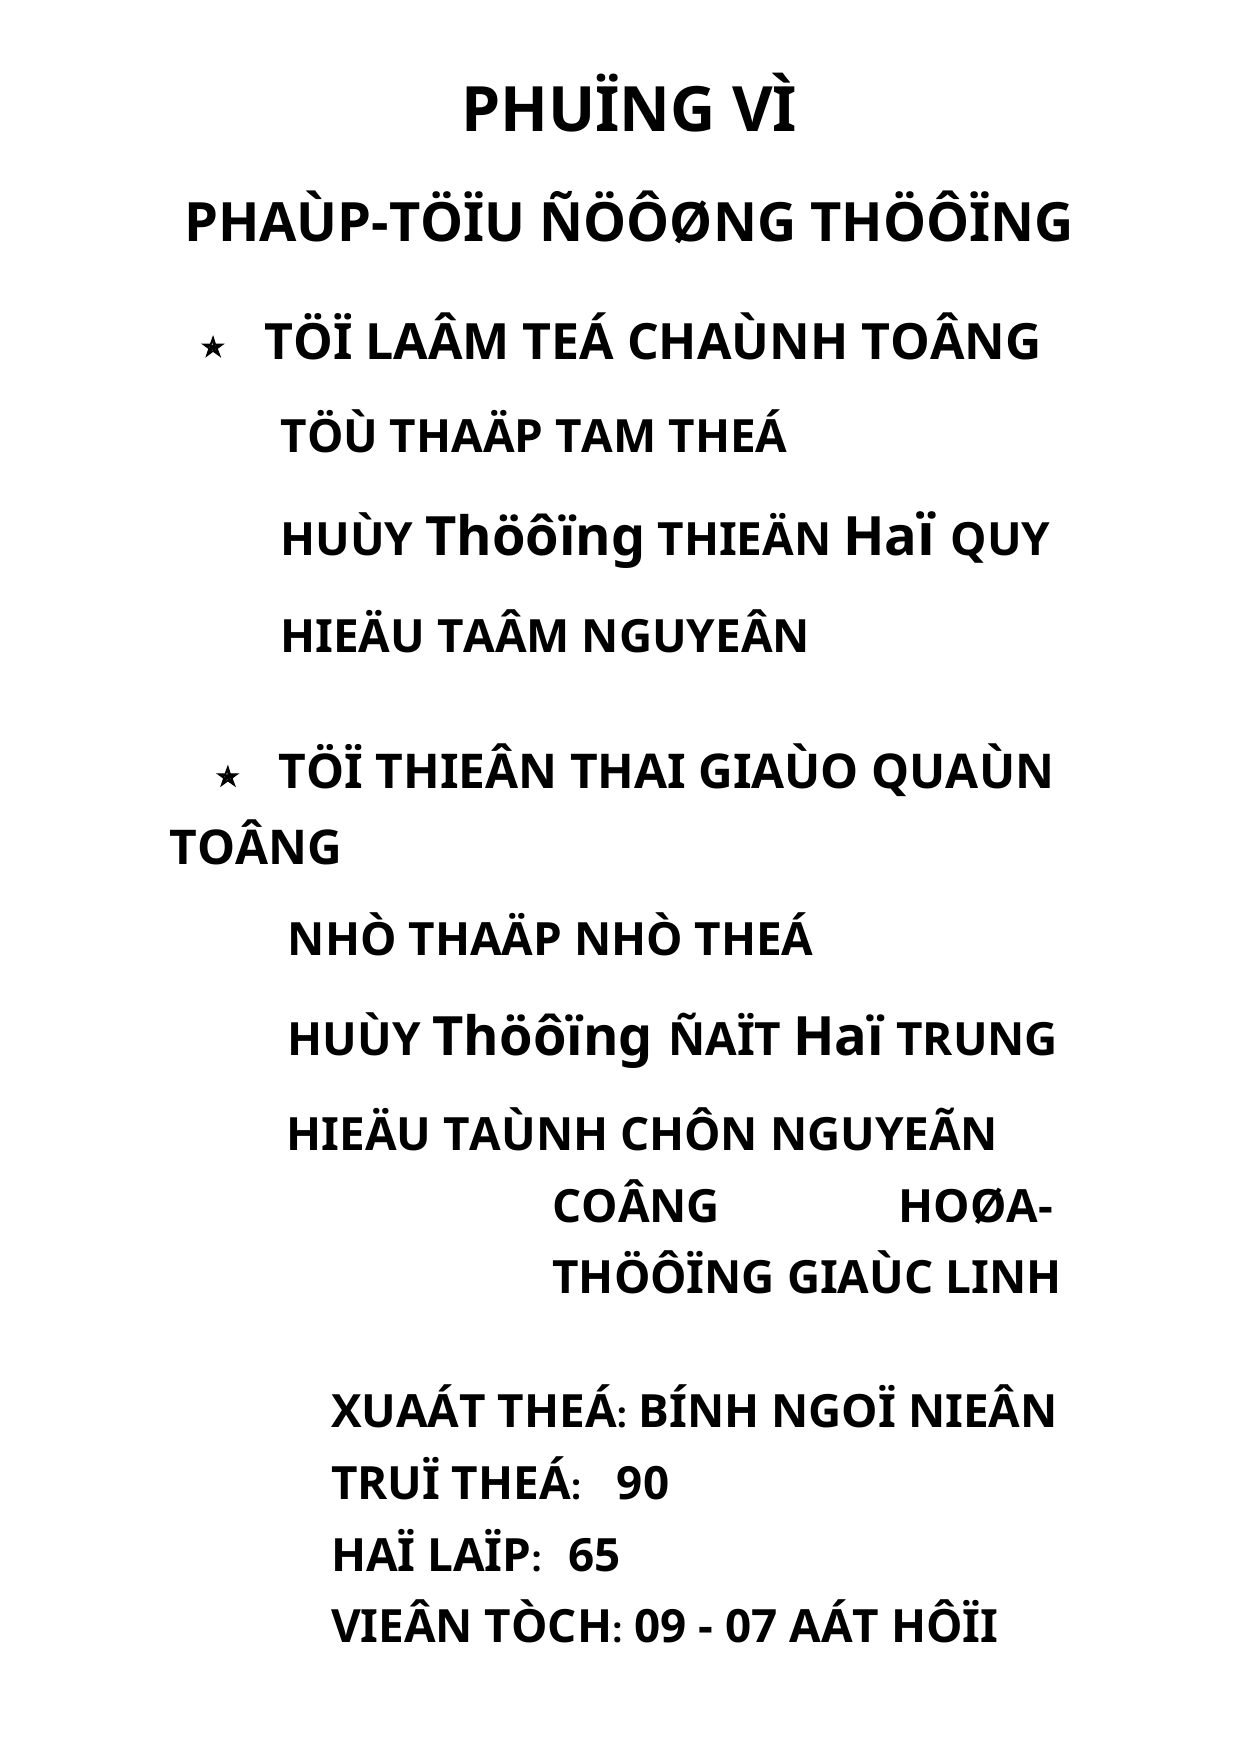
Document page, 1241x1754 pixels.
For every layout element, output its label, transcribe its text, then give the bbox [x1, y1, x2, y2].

text PHAÙP-TÖÏU ÑÖÔØNG THÖÔÏNG [94, 184, 1163, 257]
text TÖÏ THIEÂN THAI GIAÙO QUAÙN TOÂNG [169, 738, 1163, 878]
text PHUÏNG VÌ [94, 65, 1163, 150]
text HUÙY Thöôïng ÑAÏT Haï TRUNG [244, 997, 1163, 1071]
text VIEÂN TÒCH: 09 - 07 AÁT HÔÏI [244, 1594, 1163, 1656]
text TÖÙ THAÄP TAM THEÁ [244, 403, 1163, 465]
text HAÏ LAÏP: 65 [244, 1522, 1163, 1585]
text NHÒ THAÄP NHÒ THEÁ [244, 907, 1163, 969]
text XUAÁT THEÁ: BÍNH NGOÏ NIEÂN [244, 1379, 1163, 1441]
text TÖÏ LAÂM TEÁ CHAÙNH TOÂNG [198, 306, 1163, 374]
text TRUÏ THEÁ: 90 [244, 1451, 1163, 1513]
text HIEÄU TAÙNH CHÔN NGUYEÃN COÂNG HOØA-THÖÔÏNG GIAÙC LINH [286, 1101, 1163, 1307]
text HUÙY Thöôïng THIEÄN Haï QUY [244, 493, 1163, 573]
text HIEÄU TAÂM NGUYEÂN [244, 603, 1163, 666]
